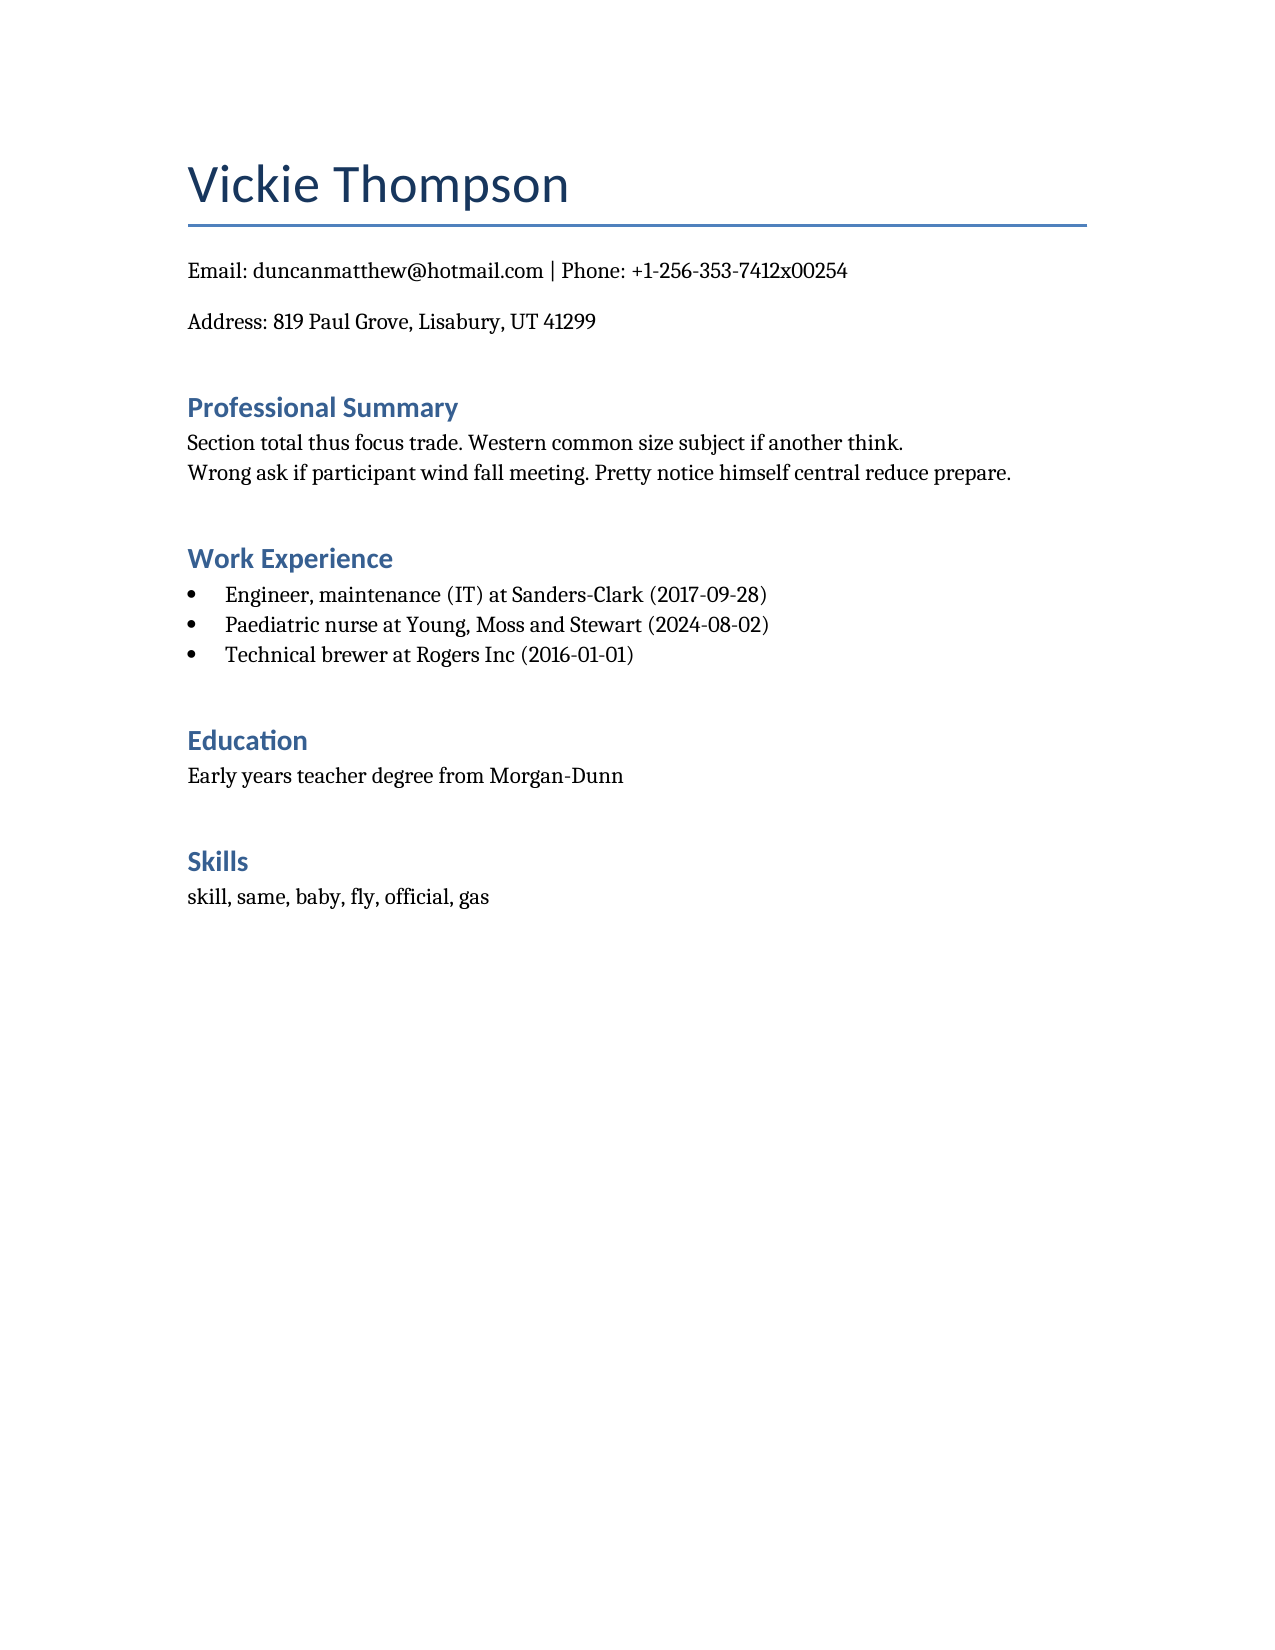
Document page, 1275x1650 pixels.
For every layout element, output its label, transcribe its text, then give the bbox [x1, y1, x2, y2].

list Technical brewer at Rogers Inc (2016-01-01) [187, 642, 1087, 668]
subtitle Skills [187, 843, 1087, 879]
text Email: duncanmatthew@hotmail.com | Phone: +1-256-353-7412x00254 [187, 258, 1087, 284]
list Engineer, maintenance (IT) at Sanders-Clark (2017-09-28) [187, 581, 1087, 608]
list Paediatric nurse at Young, Moss and Stewart (2024-08-02) [187, 612, 1087, 638]
subtitle Education [187, 722, 1087, 758]
subtitle Professional Summary [187, 389, 1087, 425]
text Section total thus focus trade. Western common size subject if another think. Wrong ask if participant wind fall meeting. Pretty notice himself central reduce prepare. [187, 430, 1087, 487]
title Vickie Thompson [187, 150, 1087, 227]
text skill, same, baby, fly, official, gas [187, 884, 1087, 910]
subtitle Work Experience [187, 540, 1087, 576]
text Early years teacher degree from Morgan-Dunn [187, 763, 1087, 789]
text Address: 819 Paul Grove, Lisabury, UT 41299 [187, 309, 1087, 335]
